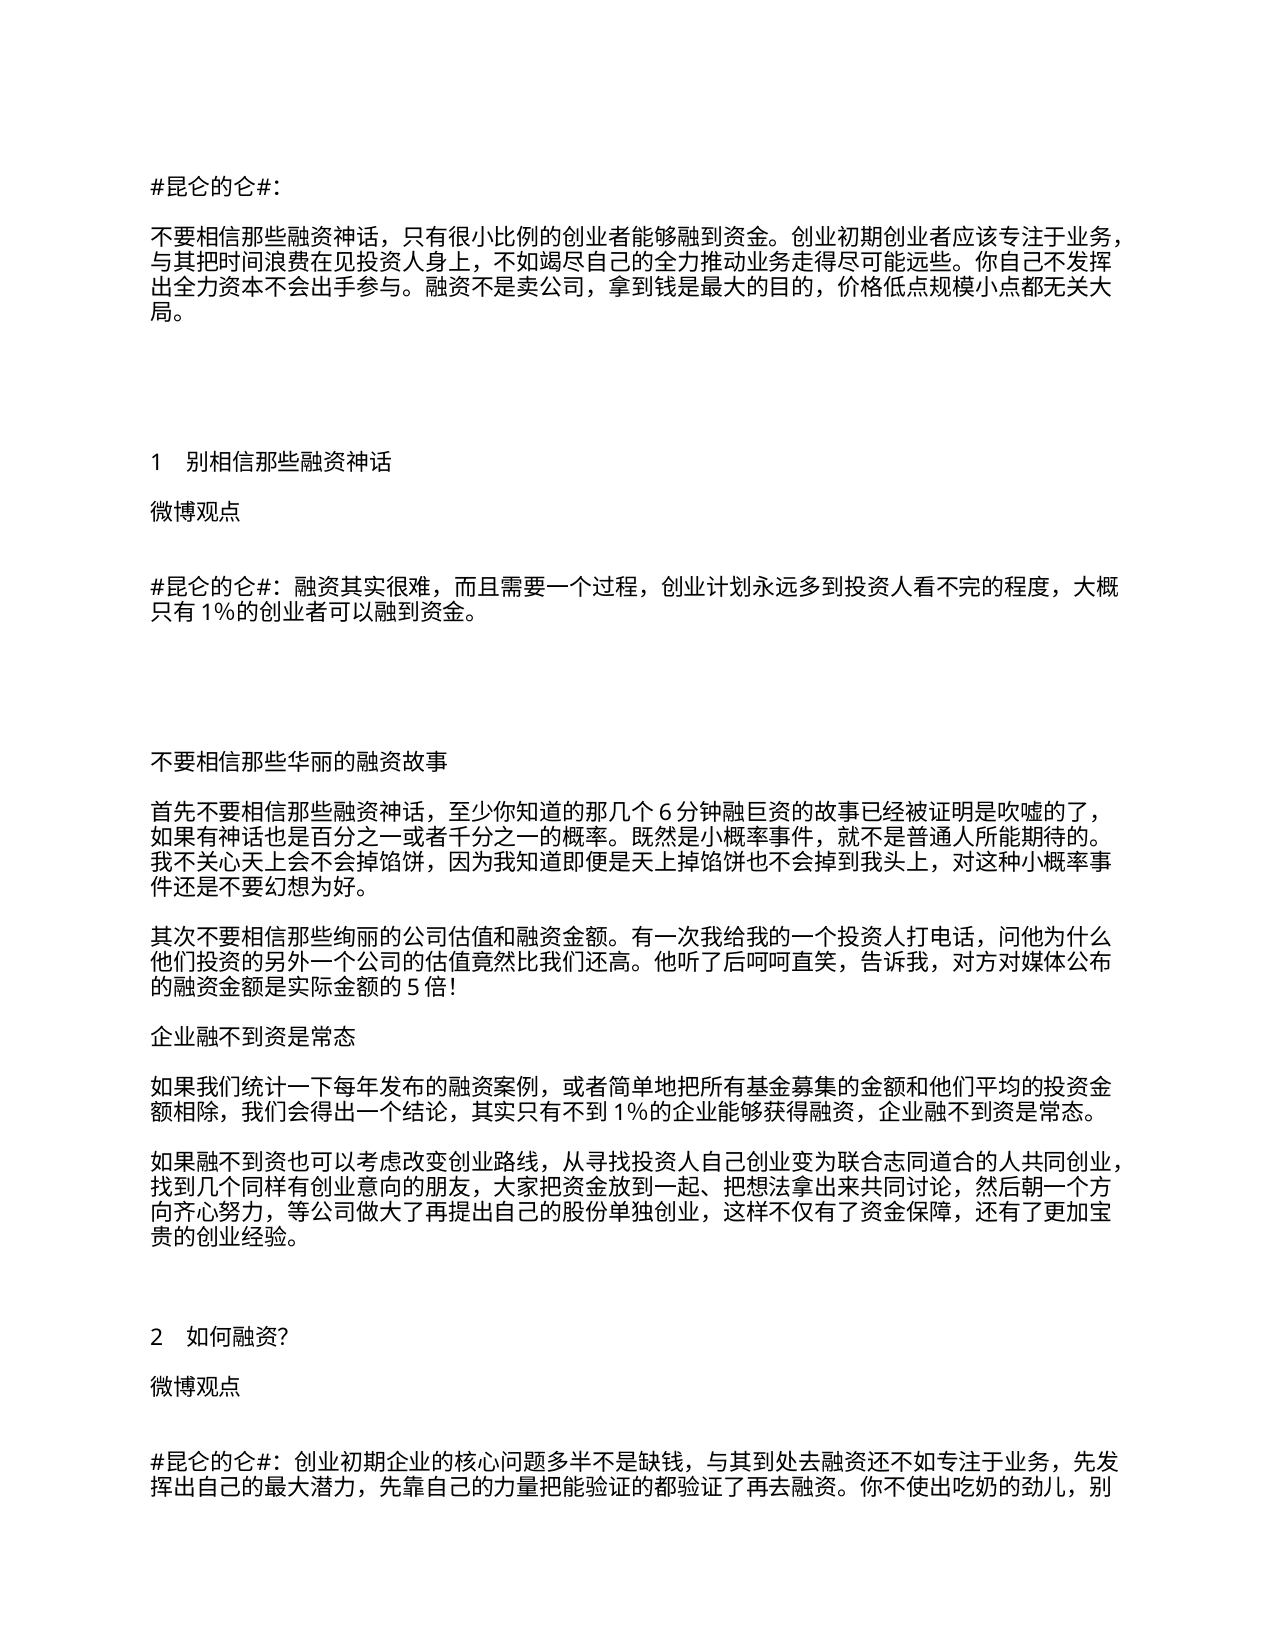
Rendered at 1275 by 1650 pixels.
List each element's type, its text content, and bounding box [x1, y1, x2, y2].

text 其次不要相信那些绚丽的公司估值和融资金额。有一次我给我的一个投资人打电话，问他为什么他们投资的另外一个公司的估值竟然比我们还高。他听了后呵呵直笑，告诉我，对方对媒体公布的融资金额是实际金额的5倍！ [150, 925, 1125, 1000]
text #昆仑的仑#：创业初期企业的核心问题多半不是缺钱，与其到处去融资还不如专注于业务，先发挥出自己的最大潜力，先靠自己的力量把能验证的都验证了再去融资。你不使出吃奶的劲儿，别人的手不会伸过来。 [150, 1450, 1125, 1500]
text 首先不要相信那些融资神话，至少你知道的那几个6分钟融巨资的故事已经被证明是吹嘘的了，如果有神话也是百分之一或者千分之一的概率。既然是小概率事件，就不是普通人所能期待的。我不关心天上会不会掉馅饼，因为我知道即便是天上掉馅饼也不会掉到我头上，对这种小概率事件还是不要幻想为好。 [150, 800, 1125, 900]
text 微博观点 [150, 500, 1125, 525]
text 如果我们统计一下每年发布的融资案例，或者简单地把所有基金募集的金额和他们平均的投资金额相除，我们会得出一个结论，其实只有不到1％的企业能够获得融资，企业融不到资是常态。 [150, 1075, 1125, 1125]
text 不要相信那些华丽的融资故事 [150, 750, 1125, 775]
text 不要相信那些融资神话，只有很小比例的创业者能够融到资金。创业初期创业者应该专注于业务，与其把时间浪费在见投资人身上，不如竭尽自己的全力推动业务走得尽可能远些。你自己不发挥出全力资本不会出手参与。融资不是卖公司，拿到钱是最大的目的，价格低点规模小点都无关大局。 [150, 225, 1125, 325]
text 2 如何融资？ [150, 1325, 1125, 1350]
text 微博观点 [150, 1375, 1125, 1400]
text 1 别相信那些融资神话 [150, 450, 1125, 475]
text 企业融不到资是常态 [150, 1025, 1125, 1050]
text #昆仑的仑#： [150, 175, 1125, 200]
text 如果融不到资也可以考虑改变创业路线，从寻找投资人自己创业变为联合志同道合的人共同创业，找到几个同样有创业意向的朋友，大家把资金放到一起、把想法拿出来共同讨论，然后朝一个方向齐心努力，等公司做大了再提出自己的股份单独创业，这样不仅有了资金保障，还有了更加宝贵的创业经验。 [150, 1150, 1125, 1250]
text #昆仑的仑#：融资其实很难，而且需要一个过程，创业计划永远多到投资人看不完的程度，大概只有1％的创业者可以融到资金。 [150, 575, 1125, 625]
